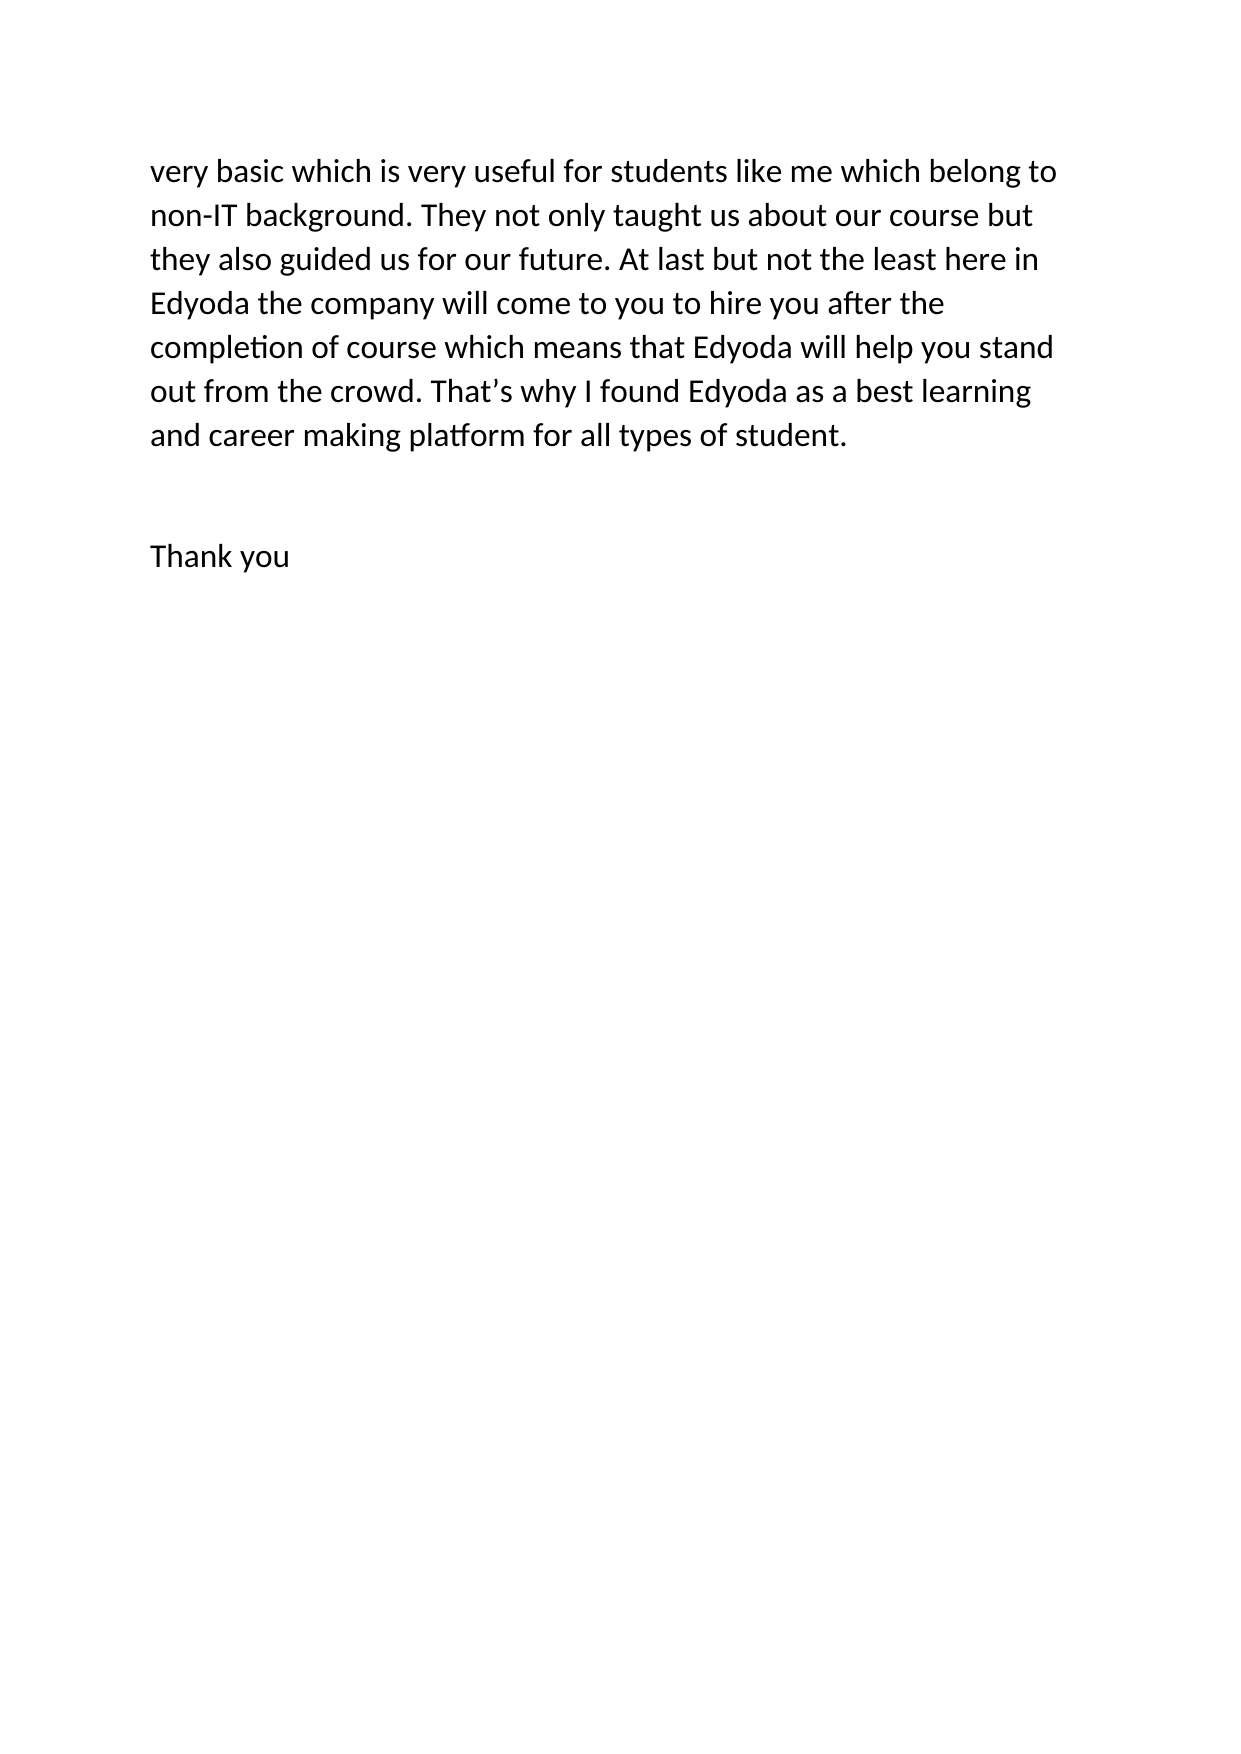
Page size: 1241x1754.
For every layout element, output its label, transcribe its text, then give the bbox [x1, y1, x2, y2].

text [150, 150, 1090, 454]
text Thank you [150, 535, 1090, 576]
